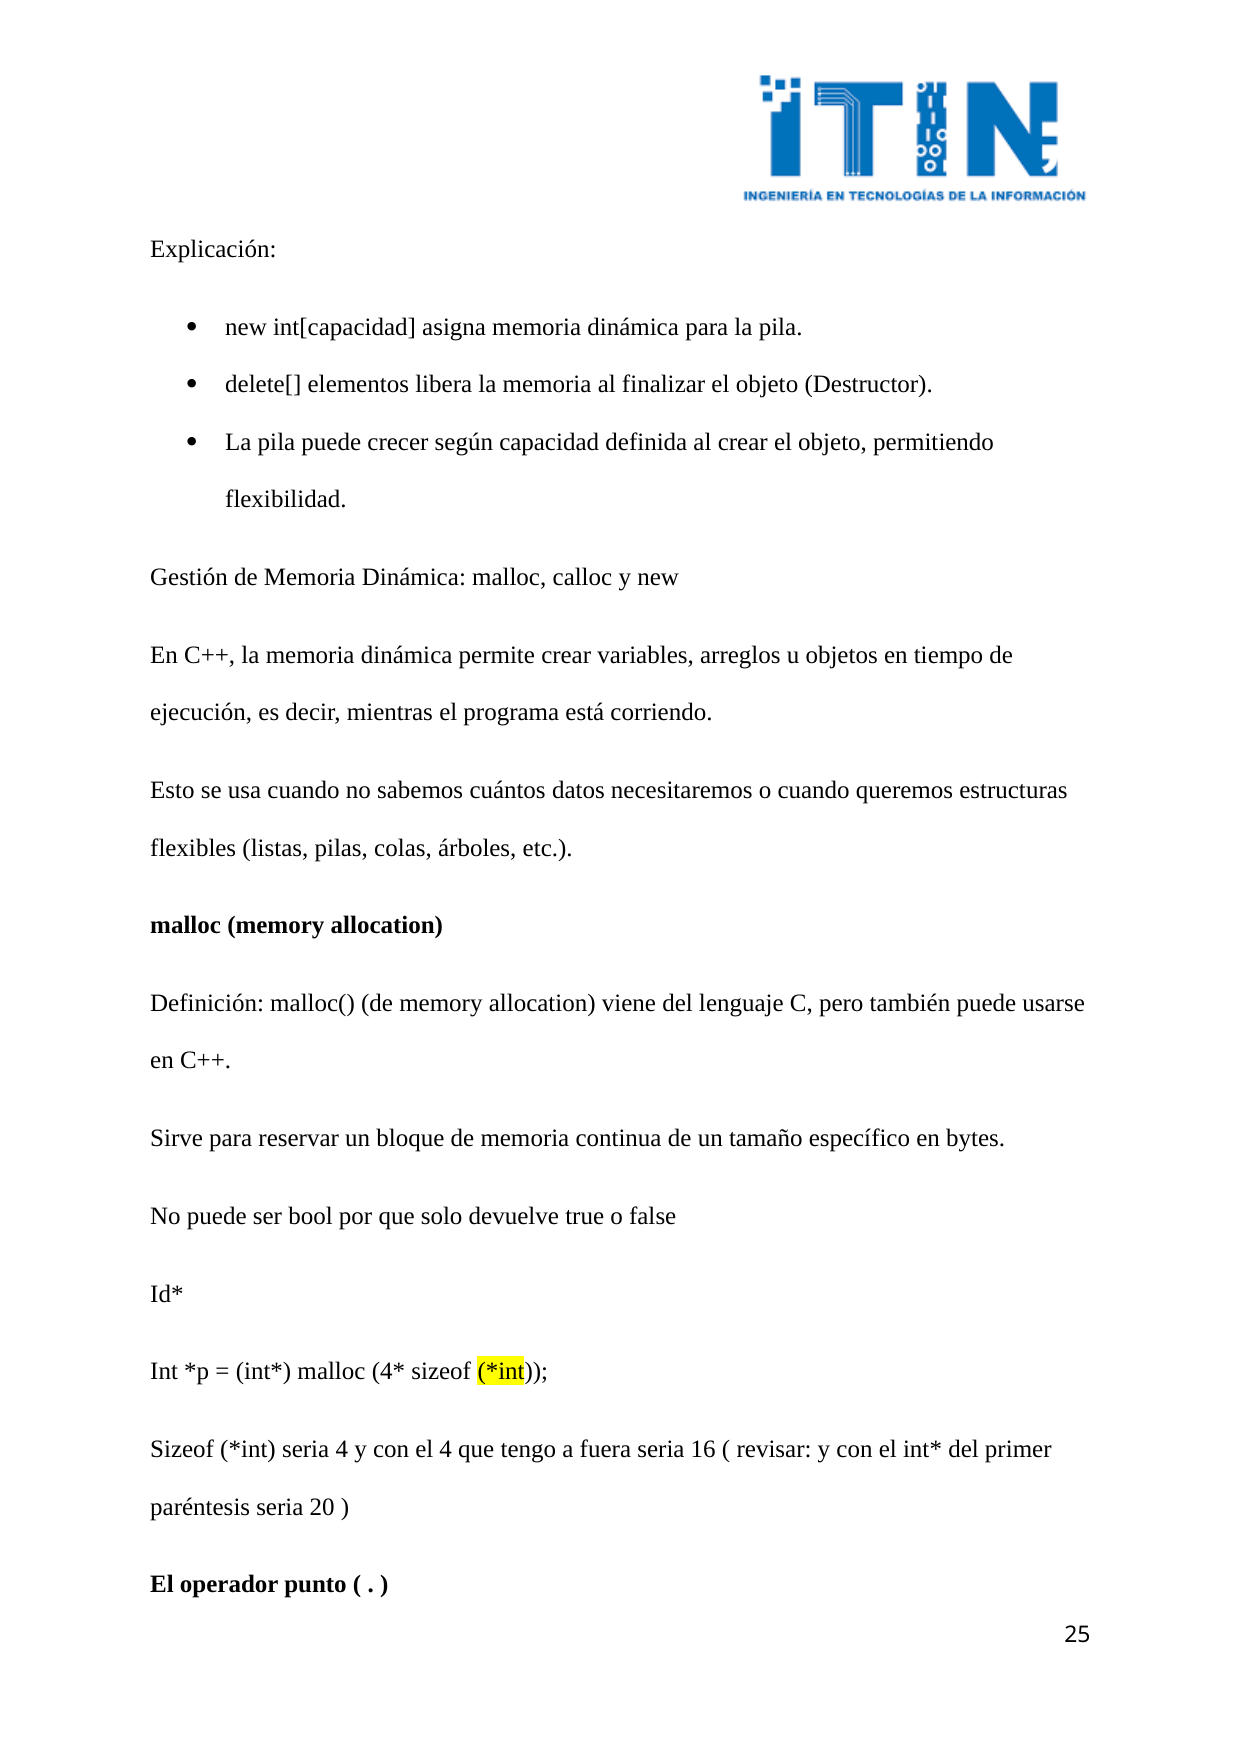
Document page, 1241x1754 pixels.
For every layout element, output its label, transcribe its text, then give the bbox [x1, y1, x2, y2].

list delete[] elementos libera la memoria al finalizar el objeto (Destructor). [187, 369, 1090, 398]
text No puede ser bool por que solo devuelve true o false [150, 1201, 1090, 1230]
list new int[capacidad] asigna memoria dinámica para la pila. [187, 312, 1090, 341]
text En C++, la memoria dinámica permite crear variables, arreglos u objetos en tiempo de ejecución, es decir, mientras el programa está corriendo. [150, 640, 1090, 726]
text Gestión de Memoria Dinámica: malloc, calloc y new [150, 562, 1090, 591]
text Sizeof (*int) seria 4 y con el 4 que tengo a fuera seria 16 ( revisar: y con el int* del primer paréntesis seria 20 ) [150, 1434, 1090, 1520]
text Int *p = (int*) malloc (4* sizeof (*int)); [150, 1356, 477, 1385]
text Sirve para reservar un bloque de memoria continua de un tamaño específico en bytes. [150, 1123, 1090, 1152]
list La pila puede crecer según capacidad definida al crear el objeto, permitiendo flexibilidad. [187, 427, 1090, 513]
text Int *p = (int*) malloc (4* sizeof (*int)); [524, 1356, 1090, 1385]
text Esto se usa cuando no sabemos cuántos datos necesitaremos o cuando queremos estructuras flexibles (listas, pilas, colas, árboles, etc.). [150, 775, 1090, 861]
text Id* [150, 1279, 1090, 1307]
text malloc (memory allocation) [150, 910, 1090, 939]
picture [738, 73, 1091, 203]
text Definición: malloc() (de memory allocation) viene del lenguaje C, pero también puede usarse en C++. [150, 988, 1090, 1074]
text El operador punto ( . ) [150, 1569, 1090, 1598]
text Explicación: [150, 234, 1090, 263]
